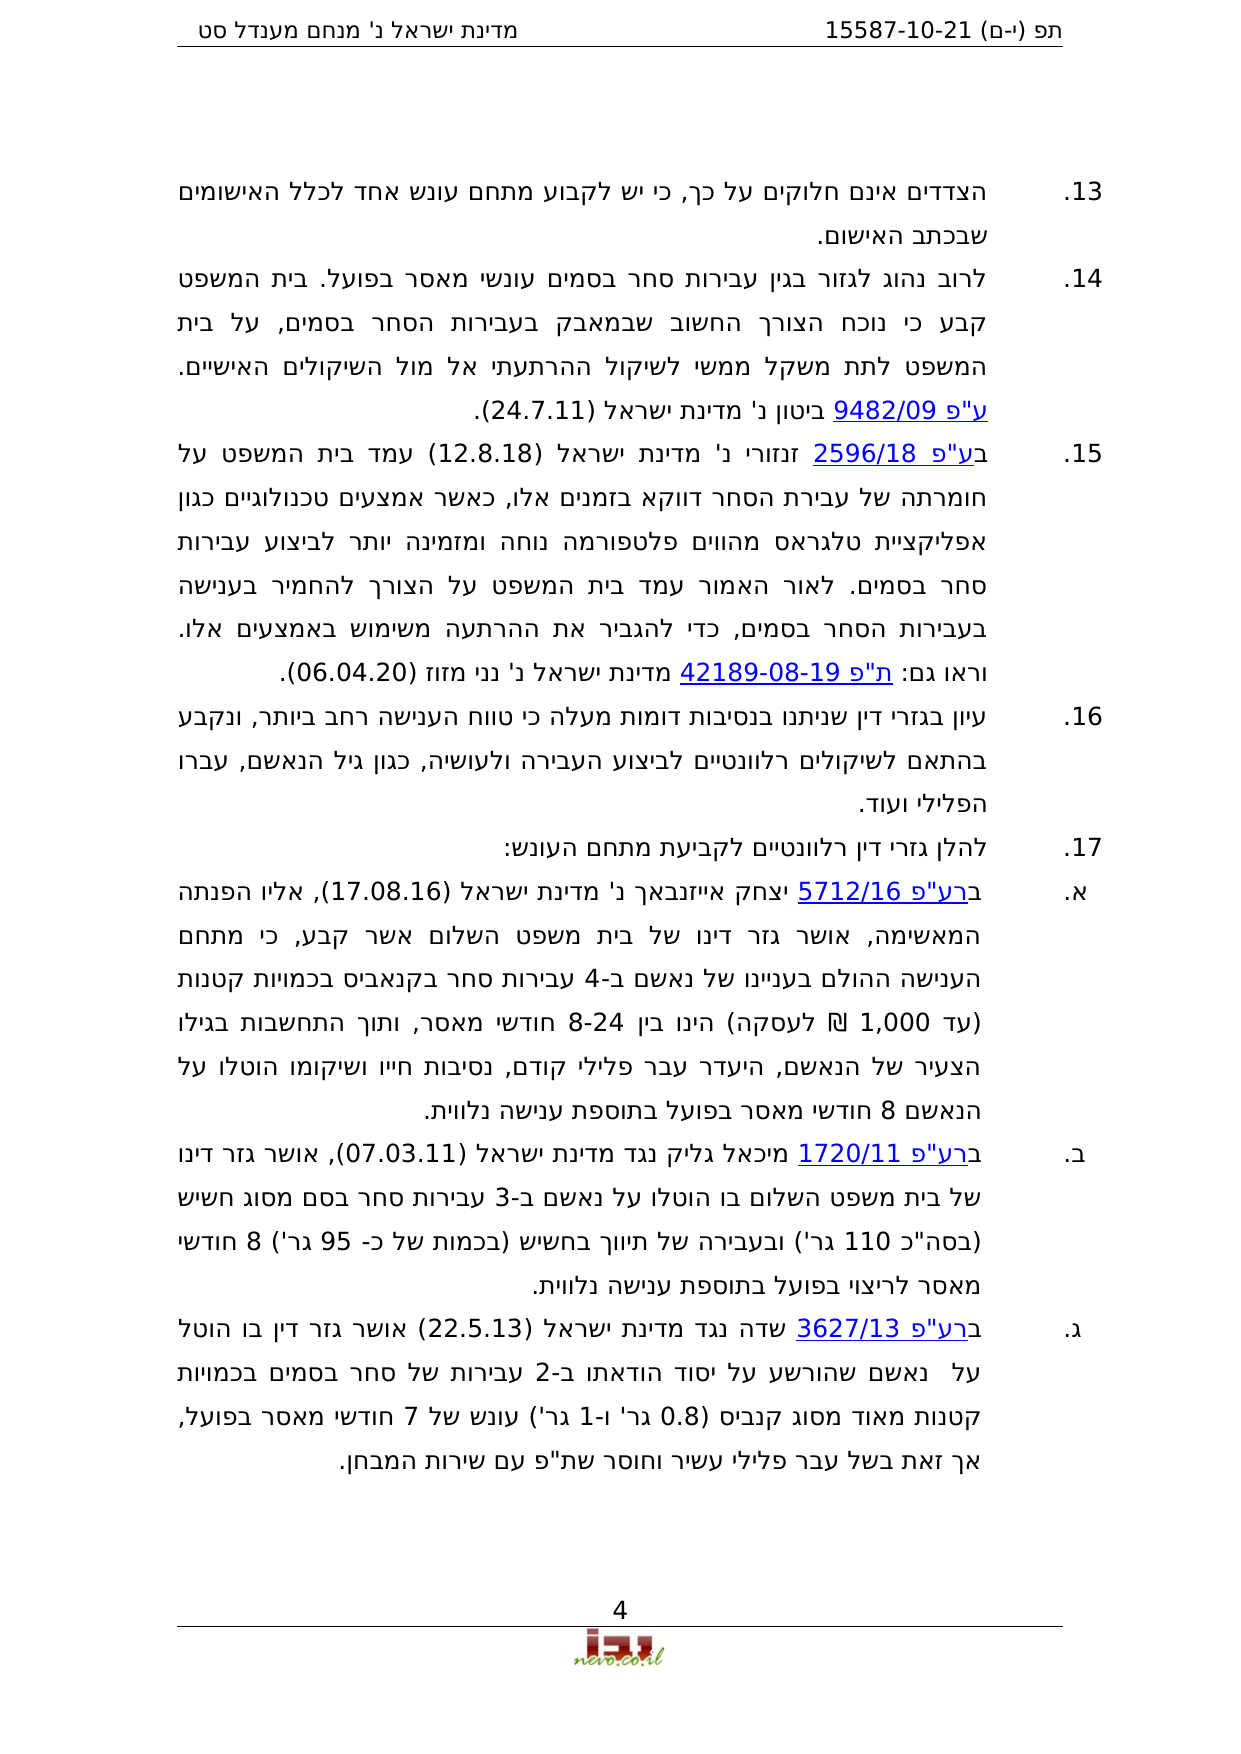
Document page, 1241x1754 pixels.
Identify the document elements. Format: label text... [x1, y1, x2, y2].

list הצדדים אינם חלוקים על כך, כי יש לקבוע מתחם עונש אחד לכלל האישומים שבכתב האישום. [177, 177, 1063, 250]
list להלן גזרי דין רלוונטיים לקביעת מתחם העונש: [177, 833, 1063, 863]
list ברע"פ 1720/11 מיכאל גליק נגד מדינת ישראל (07.03.11), אושר גזר דינו של בית משפט השלום בו הוטלו על נאשם ב-3 עבירות סחר בסם מסוג חשיש (בסה"כ 110 גר') ובעבירה של תיווך בחשיש (בכמות של כ- 95 גר') 8 חודשי מאסר לריצוי בפועל בתוספת ענישה נלווית. [177, 1140, 1063, 1300]
list בע"פ 2596/18 זנזורי נ' מדינת ישראל (12.8.18) עמד בית המשפט על חומרתה של עבירת הסחר דווקא בזמנים אלו, כאשר אמצעים טכנולוגיים כגון אפליקציית טלגראס מהווים פלטפורמה נוחה ומזמינה יותר לביצוע עבירות סחר בסמים. לאור האמור עמד בית המשפט על הצורך להחמיר בענישה בעבירות הסחר בסמים, כדי להגביר את ההרתעה משימוש באמצעים אלו. וראו גם: ת"פ 42189-08-19 מדינת ישראל נ' נני מזוז (06.04.20). [177, 440, 1063, 688]
list לרוב נהוג לגזור בגין עבירות סחר בסמים עונשי מאסר בפועל. בית המשפט קבע כי נוכח הצורך החשוב שבמאבק בעבירות הסחר בסמים, על בית המשפט לתת משקל ממשי לשיקול ההרתעתי אל מול השיקולים האישיים. ע"פ 9482/09 ביטון נ' מדינת ישראל (24.7.11). [177, 265, 1063, 425]
picture [574, 1628, 666, 1667]
list ברע"פ 5712/16 יצחק אייזנבאך נ' מדינת ישראל (17.08.16), אליו הפנתה המאשימה, אושר גזר דינו של בית משפט השלום אשר קבע, כי מתחם הענישה ההולם בעניינו של נאשם ב-4 עבירות סחר בקנאביס בכמויות קטנות (עד 1,000 ₪ לעסקה) הינו בין 8-24 חודשי מאסר, ותוך התחשבות בגילו הצעיר של הנאשם, היעדר עבר פלילי קודם, נסיבות חייו ושיקומו הוטלו על הנאשם 8 חודשי מאסר בפועל בתוספת ענישה נלווית. [177, 877, 1063, 1125]
list עיון בגזרי דין שניתנו בנסיבות דומות מעלה כי טווח הענישה רחב ביותר, ונקבע בהתאם לשיקולים רלוונטיים לביצוע העבירה ולעושיה, כגון גיל הנאשם, עברו הפלילי ועוד. [177, 702, 1063, 819]
list ברע"פ 3627/13 שדה נגד מדינת ישראל (22.5.13) אושר גזר דין בו הוטל על נאשם שהורשע על יסוד הודאתו ב-2 עבירות של סחר בסמים בכמויות קטנות מאוד מסוג קנביס (0.8 גר' ו-1 גר') עונש של 7 חודשי מאסר בפועל, אך זאת בשל עבר פלילי עשיר וחוסר שת"פ עם שירות המבחן. [177, 1315, 1063, 1475]
